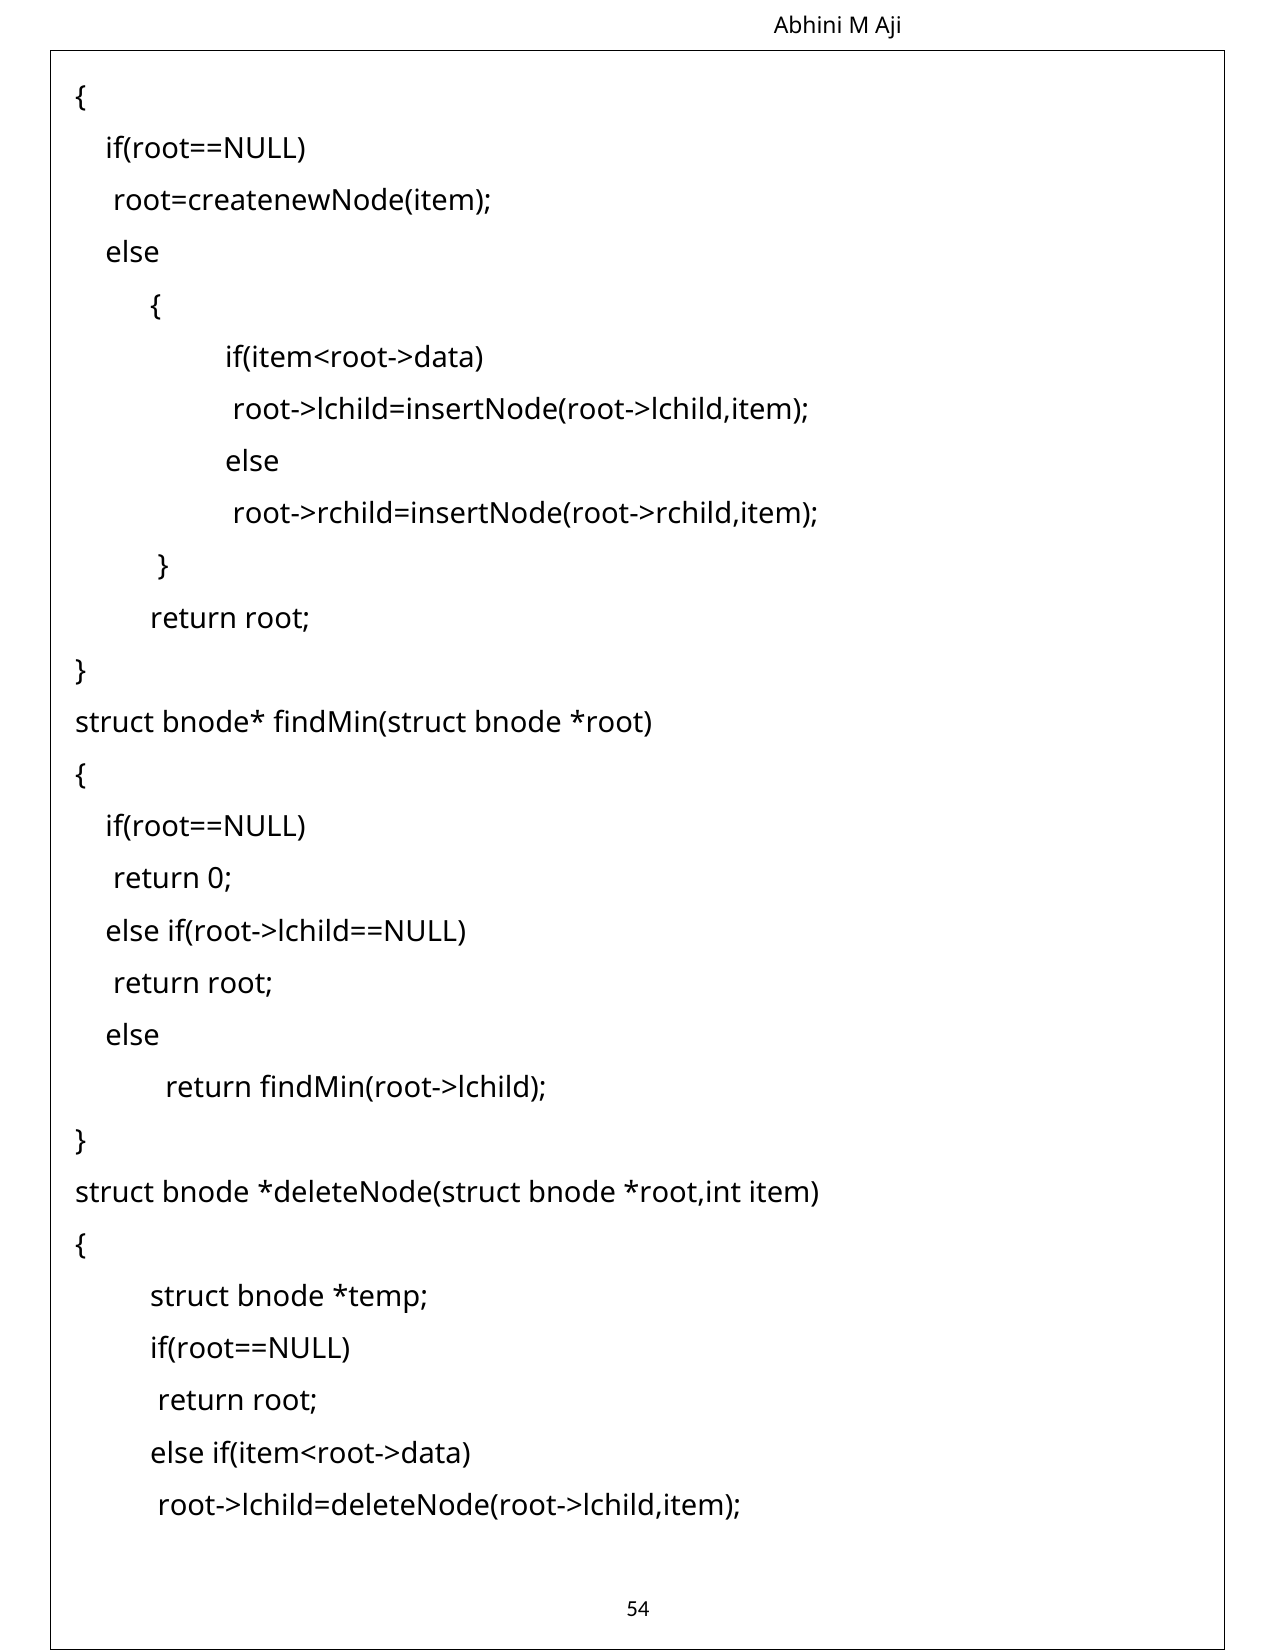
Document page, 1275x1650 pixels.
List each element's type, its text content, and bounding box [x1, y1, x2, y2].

text { [75, 284, 1200, 323]
text else [75, 440, 1200, 480]
text if(item<root->data) [75, 336, 1200, 376]
text else if(root->lchild==NULL) [75, 910, 1200, 950]
text else [75, 1014, 1200, 1054]
text else [75, 232, 1200, 271]
text struct bnode* findMin(struct bnode *root) [75, 701, 1200, 741]
text return 0; [75, 858, 1200, 897]
text struct bnode *temp; [75, 1275, 1200, 1315]
text } [75, 1119, 1200, 1158]
text if(root==NULL) [75, 806, 1200, 845]
text return root; [75, 597, 1200, 637]
text { [75, 75, 1200, 115]
text } [75, 545, 1200, 584]
text return findMin(root->lchild); [75, 1067, 1200, 1106]
text { [75, 753, 1200, 793]
text return root; [75, 962, 1200, 1002]
text return root; [75, 1380, 1200, 1419]
text else if(item<root->data) [75, 1432, 1200, 1472]
text struct bnode *deleteNode(struct bnode *root,int item) [75, 1171, 1200, 1211]
text { [75, 1223, 1200, 1263]
text root=createnewNode(item); [75, 179, 1200, 219]
text root->rchild=insertNode(root->rchild,item); [75, 492, 1200, 532]
text root->lchild=deleteNode(root->lchild,item); [75, 1484, 1200, 1524]
text if(root==NULL) [75, 1327, 1200, 1367]
text } [75, 649, 1200, 689]
text if(root==NULL) [75, 127, 1200, 167]
text root->lchild=insertNode(root->lchild,item); [75, 388, 1200, 428]
